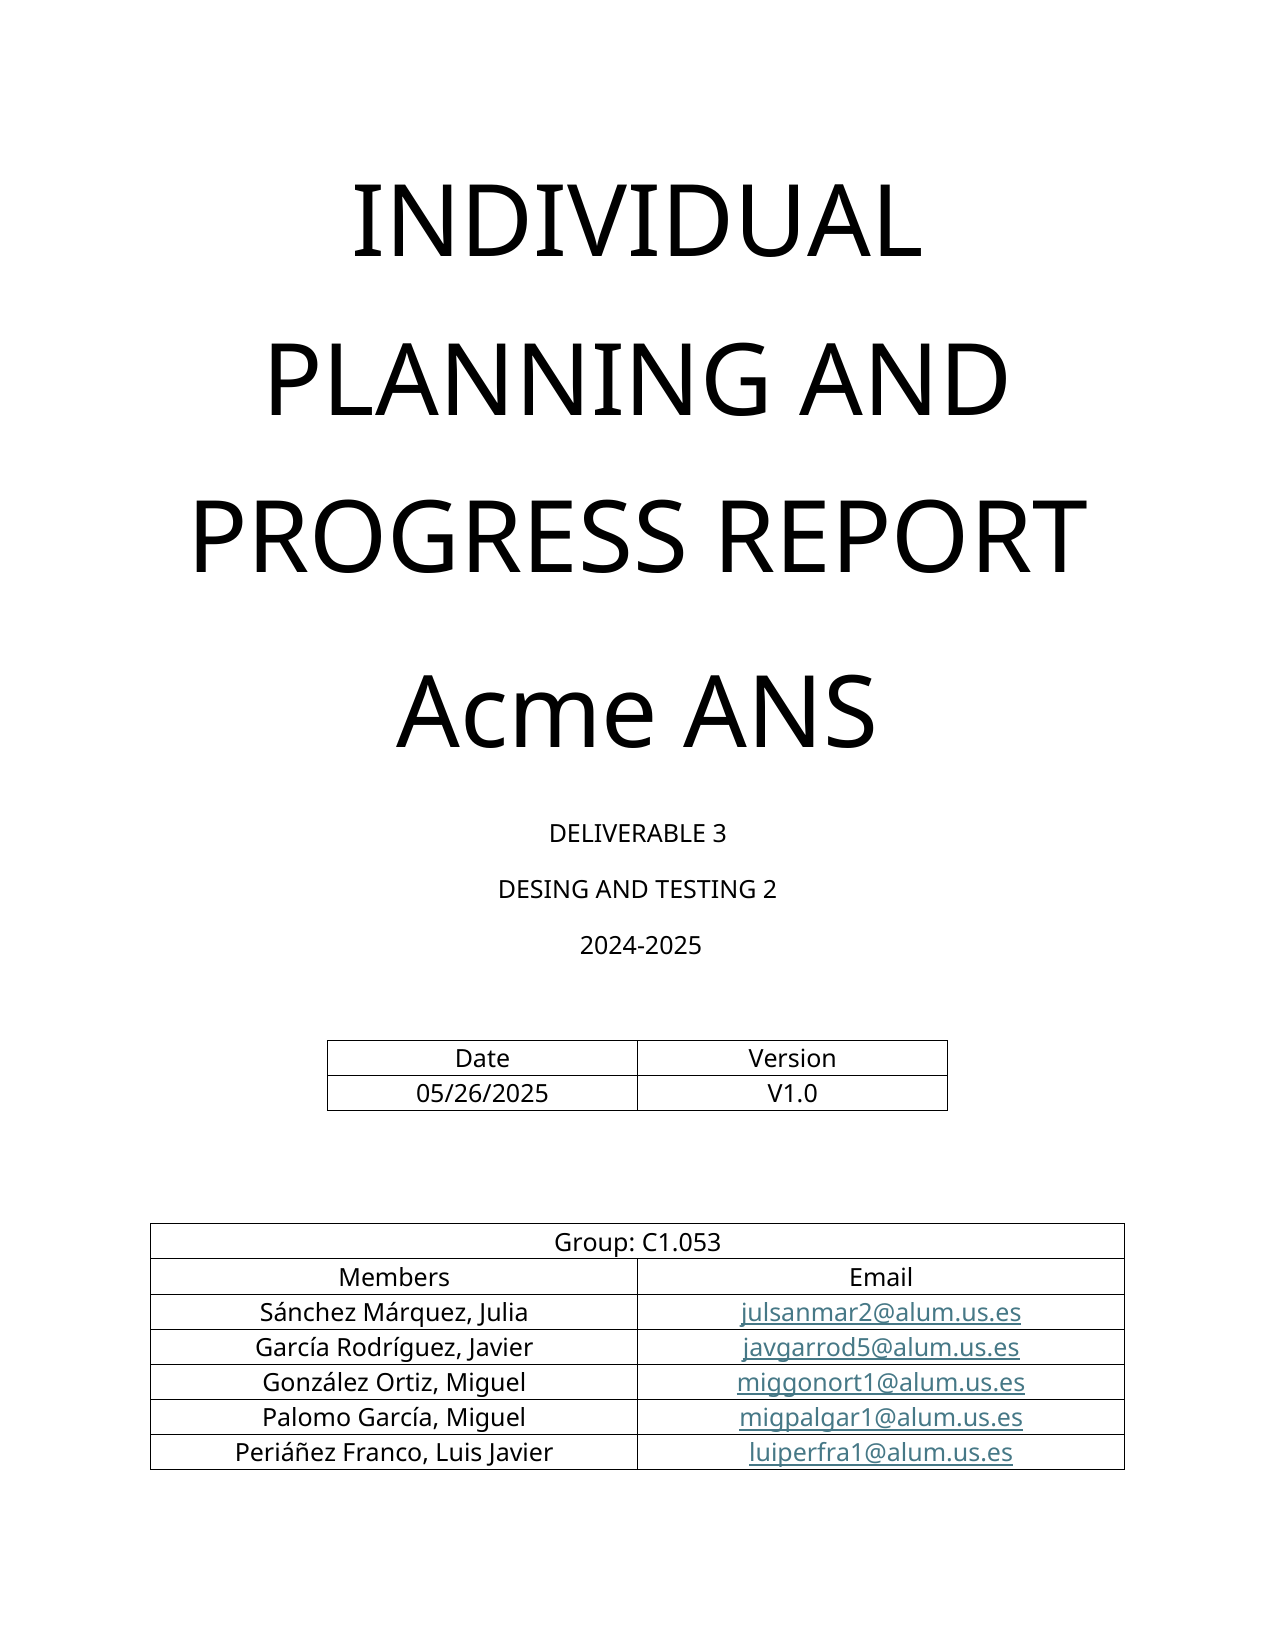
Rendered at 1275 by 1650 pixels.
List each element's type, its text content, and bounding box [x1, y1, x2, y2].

text 2024-2025 [150, 928, 1125, 962]
table_header Group: C1.053 [151, 1224, 1124, 1258]
table_cell luiperfra1@alum.us.es [638, 1435, 1124, 1469]
table_header Date [328, 1041, 637, 1075]
table_cell Members [151, 1259, 637, 1293]
text DESING AND TESTING 2 [150, 872, 1125, 906]
table_cell Palomo García, Miguel [151, 1400, 637, 1434]
table_cell V1.0 [638, 1076, 947, 1110]
table_cell González Ortiz, Miguel [151, 1365, 637, 1399]
table_cell Periáñez Franco, Luis Javier [151, 1435, 637, 1469]
table_cell Sánchez Márquez, Julia [151, 1295, 637, 1328]
text Acme ANS [150, 641, 1125, 777]
table_header Version [638, 1041, 947, 1075]
table_cell García Rodríguez, Javier [151, 1330, 637, 1364]
table_cell migpalgar1@alum.us.es [638, 1400, 1124, 1434]
table_cell miggonort1@alum.us.es [638, 1365, 1124, 1399]
table_cell Email [638, 1259, 1124, 1293]
table_cell julsanmar2@alum.us.es [638, 1295, 1124, 1328]
table_cell 05/26/2025 [328, 1076, 637, 1110]
text DELIVERABLE 3 [150, 815, 1125, 849]
table_cell javgarrod5@alum.us.es [638, 1330, 1124, 1364]
text INDIVIDUAL PLANNING AND PROGRESS REPORT [150, 150, 1125, 602]
